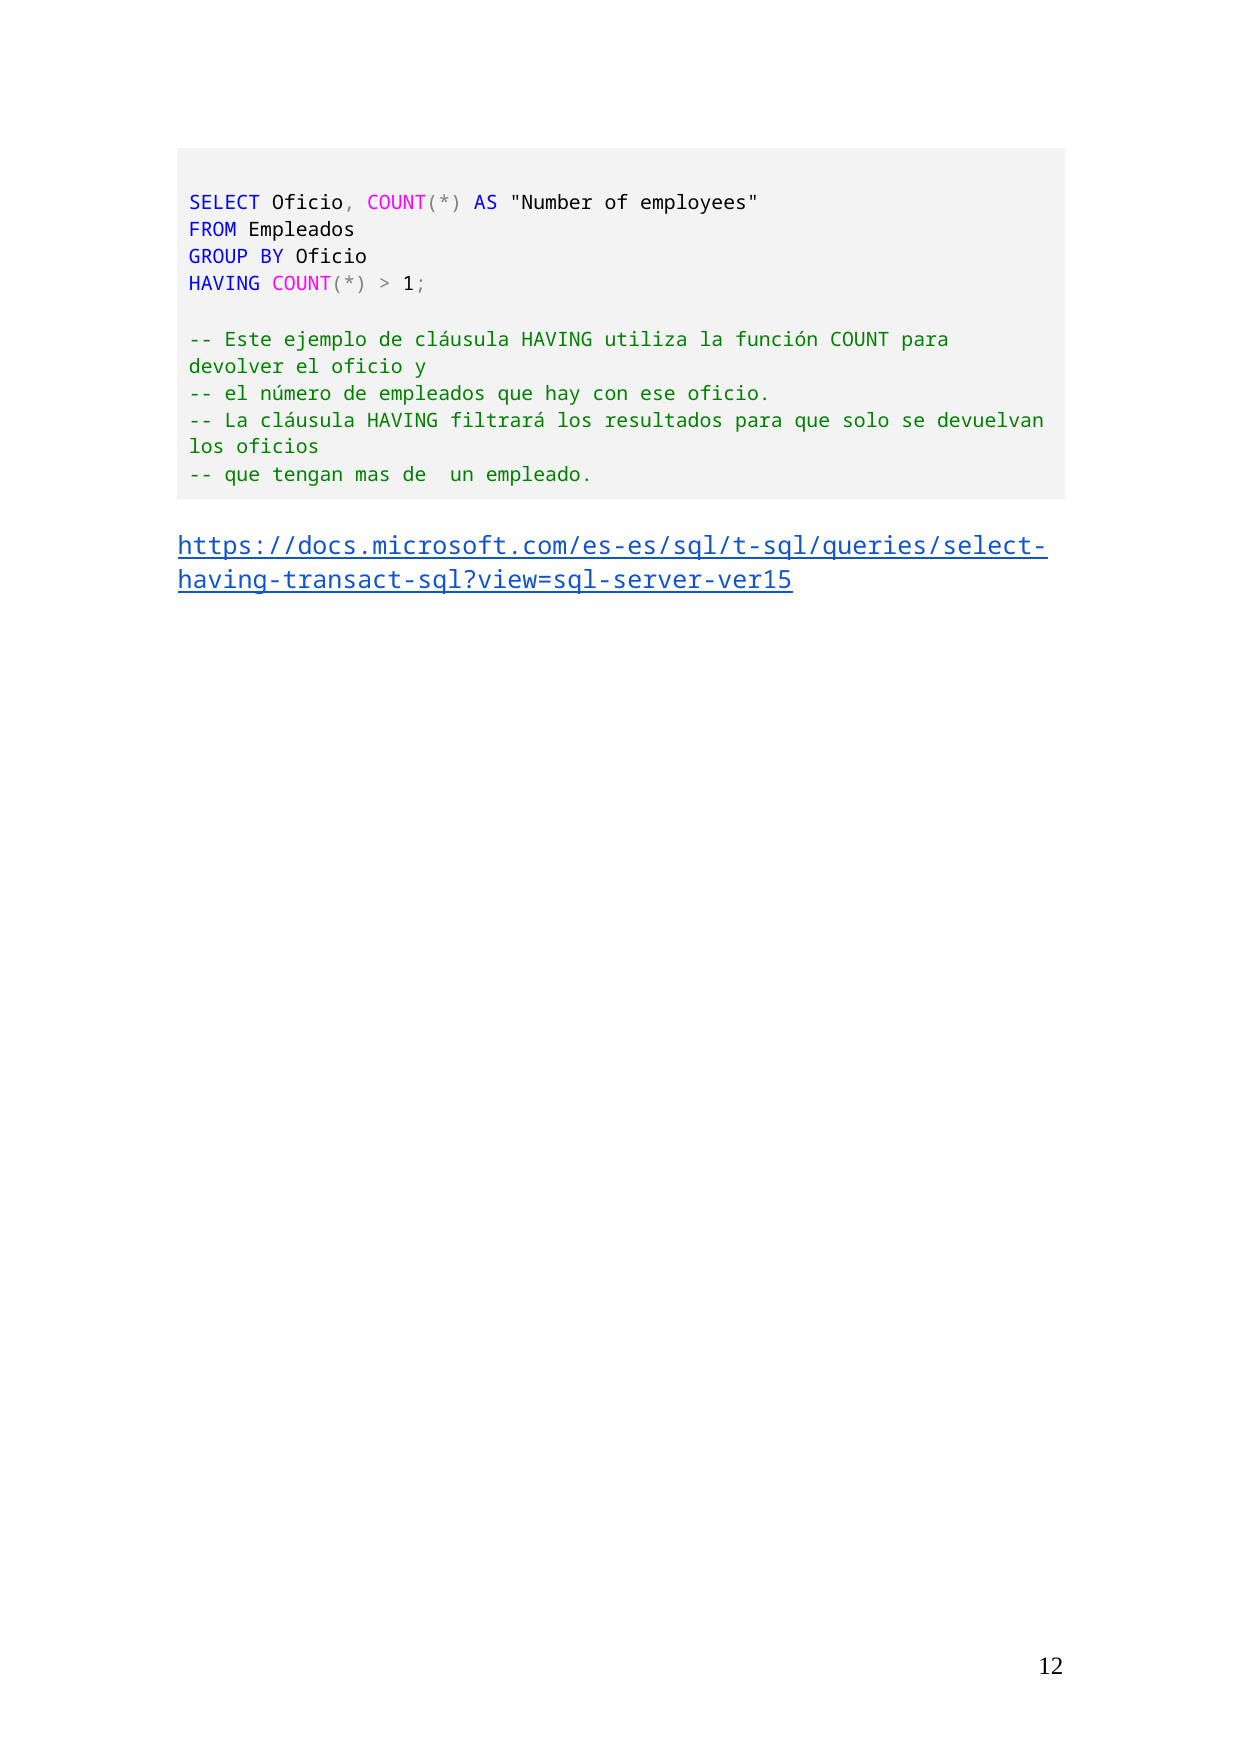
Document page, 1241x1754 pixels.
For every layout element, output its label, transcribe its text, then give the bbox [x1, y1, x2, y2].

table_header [179, 150, 1063, 497]
text https://docs.microsoft.com/es-es/sql/t-sql/queries/select-having-transact-sql?view=sql-server-ver15 [792, 528, 1063, 596]
